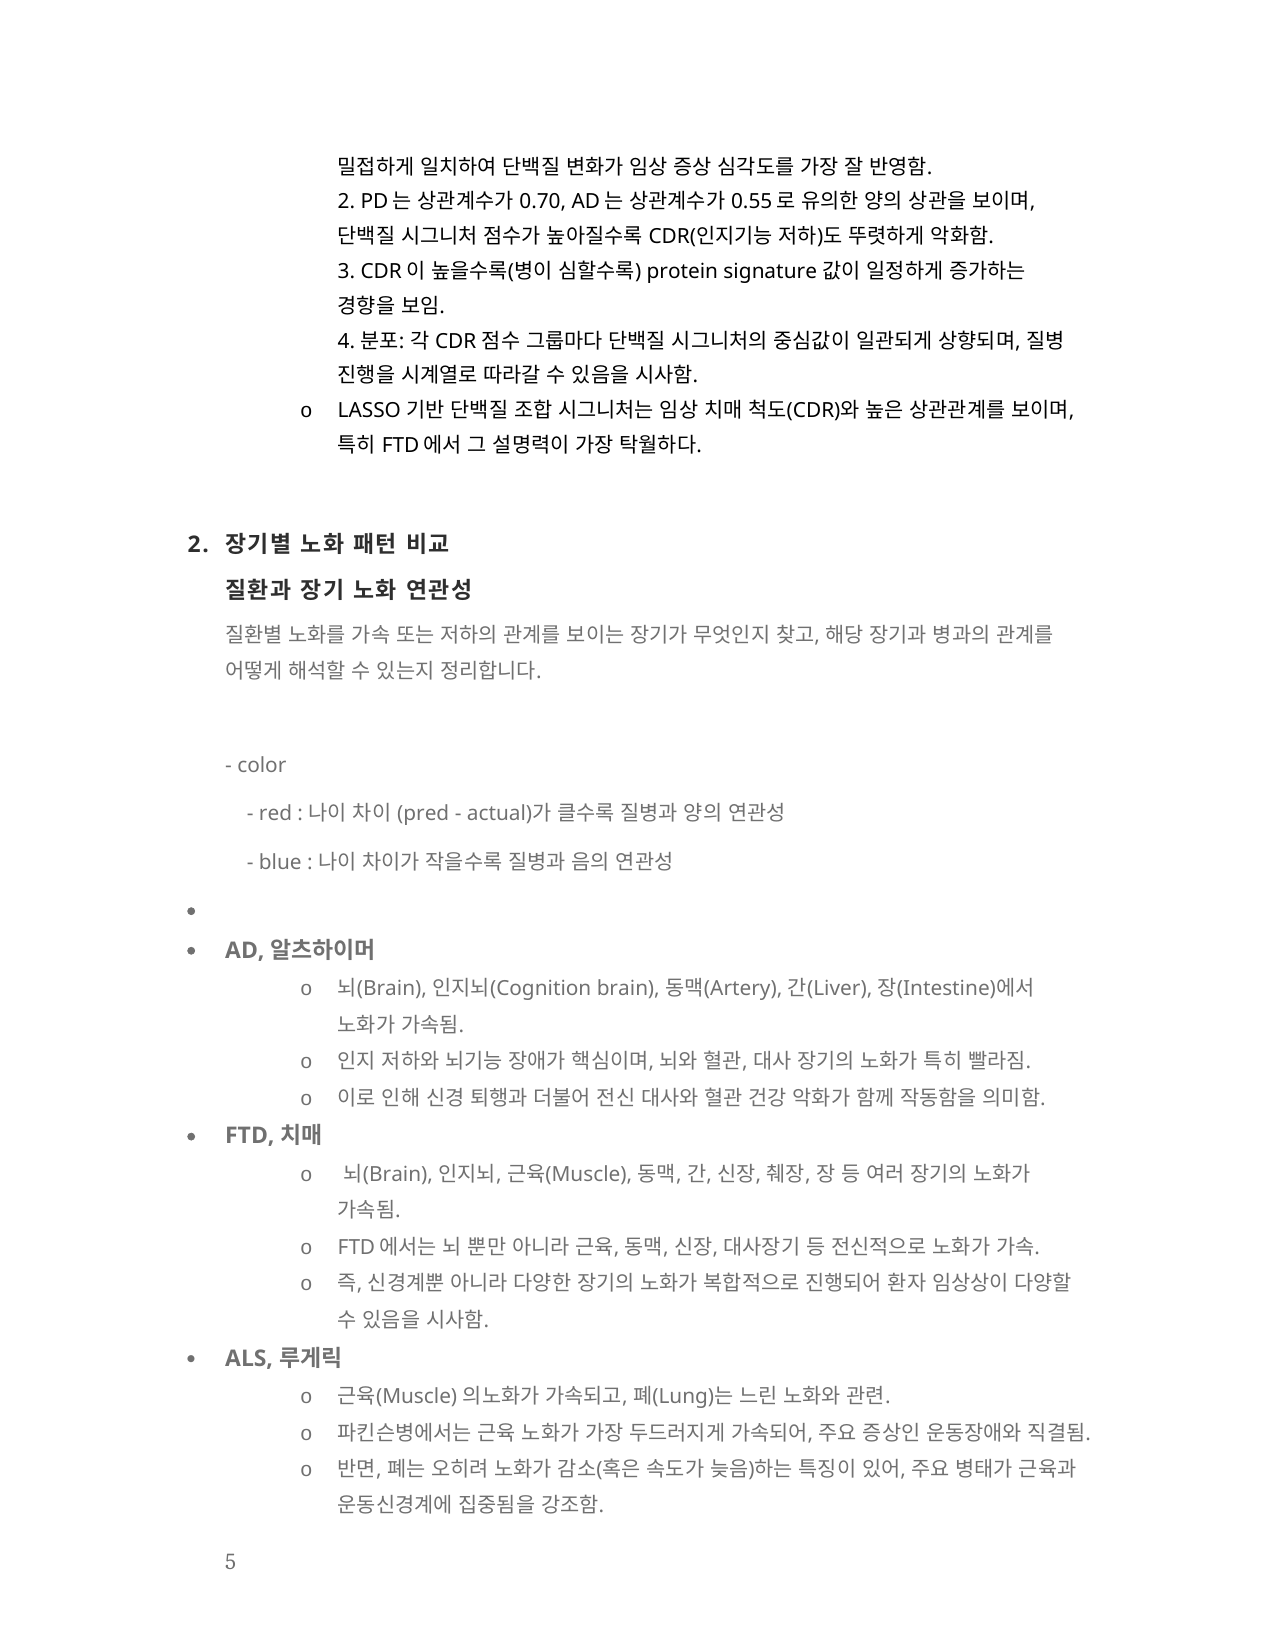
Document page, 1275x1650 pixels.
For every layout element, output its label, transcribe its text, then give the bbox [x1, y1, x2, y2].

list FTD, 치매 [187, 1117, 1087, 1151]
subtitle 장기별 노화 패턴 비교 [187, 526, 1087, 559]
list 이로 인해 신경 퇴행과 더불어 전신 대사와 혈관 건강 악화가 함께 작동함을 의미함. [300, 1081, 1087, 1111]
list 인지 저하와 뇌기능 장애가 핵심이며, 뇌와 혈관, 대사 장기의 노화가 특히 빨라짐. [300, 1044, 1087, 1075]
list 뇌(Brain), 인지뇌(Cognition brain), 동맥(Artery), 간(Liver), 장(Intestine)에서 노화가 가속됨. [300, 972, 1087, 1038]
subtitle 질환과 장기 노화 연관성 [225, 572, 1087, 605]
list 반면, 폐는 오히려 노화가 감소(혹은 속도가 늦음)하는 특징이 있어, 주요 병태가 근육과 운동신경계에 집중됨을 강조함. [300, 1452, 1087, 1519]
text - color [225, 750, 1087, 778]
list AD, 알츠하이머 [187, 932, 1087, 965]
list 파킨슨병에서는 근육 노화가 가장 두드러지게 가속되어, 주요 증상인 운동장애와 직결됨. [300, 1416, 1087, 1446]
list 즉, 신경계뿐 아니라 다양한 장기의 노화가 복합적으로 진행되어 환자 임상상이 다양할 수 있음을 시사함. [300, 1267, 1087, 1333]
text 질환별 노화를 가속 또는 저하의 관계를 보이는 장기가 무엇인지 찾고, 해당 장기과 병과의 관계를 어떻게 해석할 수 있는지 정리합니다. [225, 618, 1087, 685]
list 뇌(Brain), 인지뇌, 근육(Muscle), 동맥, 간, 신장, 췌장, 장 등 여러 장기의 노화가 가속됨. [300, 1157, 1087, 1224]
list ALS, 루게릭 [187, 1339, 1087, 1373]
text - blue : 나이 차이가 작을수록 질병과 음의 연관성 [225, 845, 1087, 876]
list FTD에서는 뇌 뿐만 아니라 근육, 동맥, 신장, 대사장기 등 전신적으로 노화가 가속. [300, 1230, 1087, 1261]
list 근육(Muscle) 의 노화가 가속되고, 폐(Lung)는 느린 노화와 관련. [300, 1379, 1087, 1410]
list LASSO 기반 단백질 조합 시그니처는 임상 치매 척도(CDR)와 높은 상관관계를 보이며, 특히 FTD에서 그 설명력이 가장 탁월하다. [300, 393, 1087, 459]
text - red : 나이 차이 (pred - actual)가 클수록 질병과 양의 연관성 [225, 796, 1087, 827]
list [300, 150, 1087, 389]
